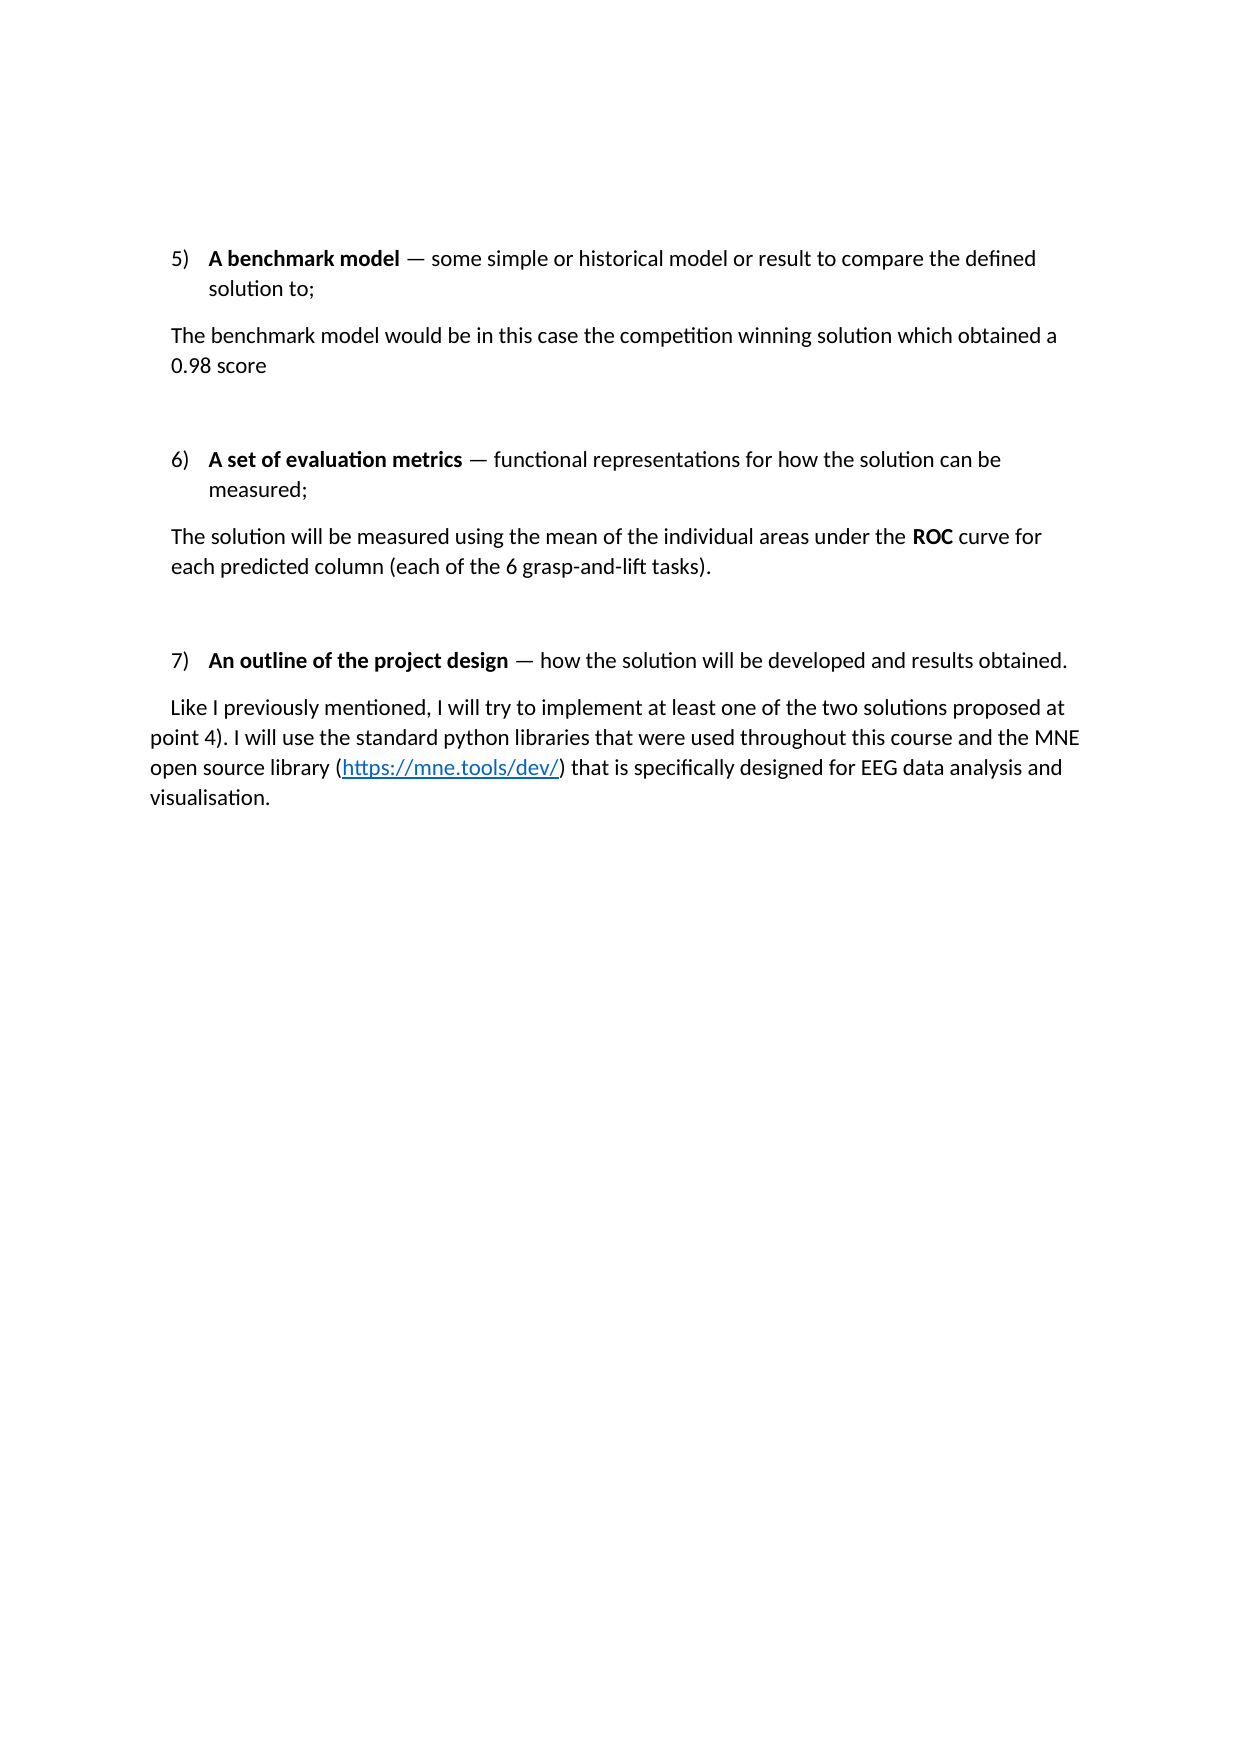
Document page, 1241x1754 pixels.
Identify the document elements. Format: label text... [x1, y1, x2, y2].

list A benchmark model — some simple or historical model or result to compare the defined solution to; [171, 244, 1090, 302]
text Like I previously mentioned, I will try to implement at least one of the two solutions proposed at point 4). I will use the standard python libraries that were used throughout this course and the MNE open source library (https://mne.tools/dev/) that is specifically designed for EEG data analysis and visualisation. [150, 693, 1090, 811]
list A set of evaluation metrics — functional representations for how the solution can be measured; [171, 445, 1090, 503]
list An outline of the project design — how the solution will be developed and results obtained. [171, 646, 1090, 674]
text The solution will be measured using the mean of the individual areas under the ROC curve for each predicted column (each of the 6 grasp-and-lift tasks). [171, 522, 1090, 580]
text The benchmark model would be in this case the competition winning solution which obtained a 0.98 score [171, 321, 1090, 379]
